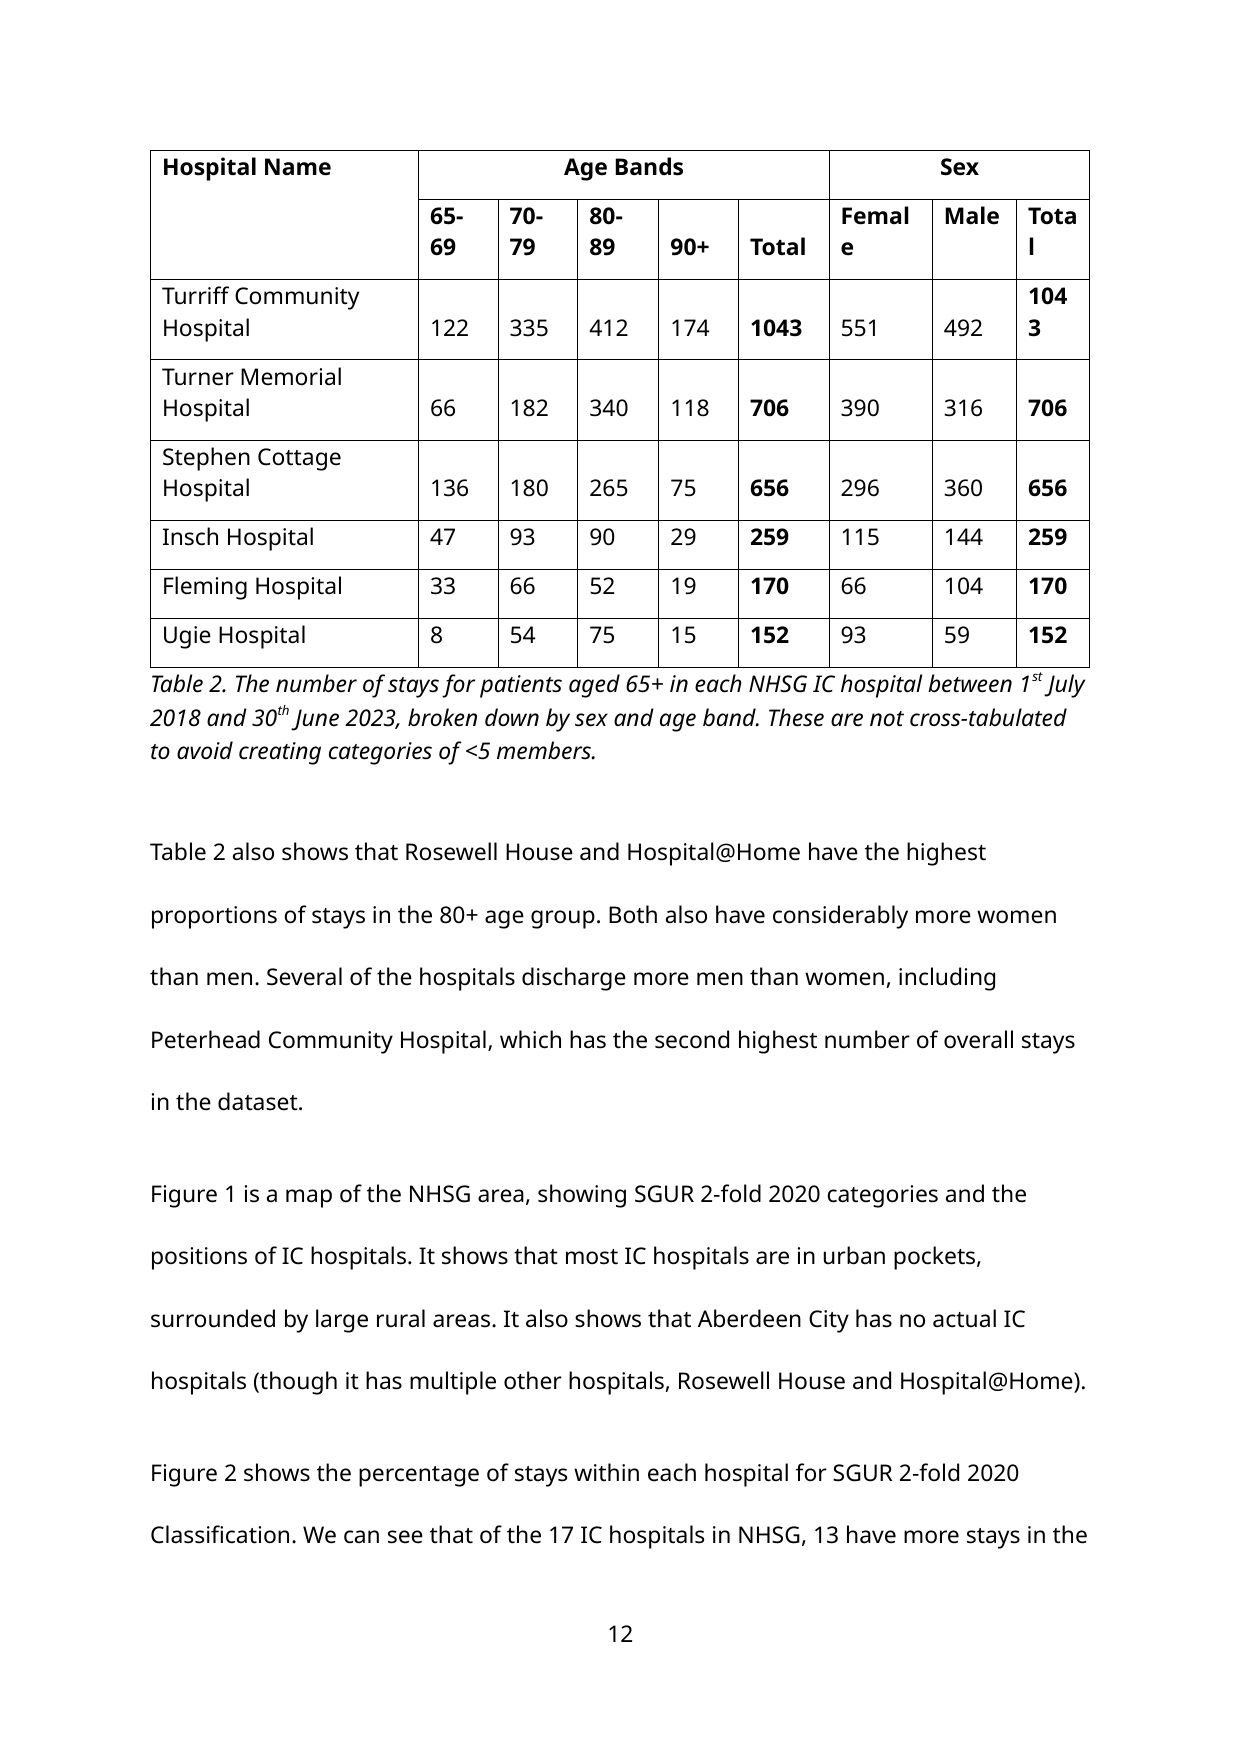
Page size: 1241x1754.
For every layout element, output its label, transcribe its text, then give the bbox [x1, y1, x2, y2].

table_cell 390 [830, 360, 932, 439]
table_cell 8 [419, 619, 498, 667]
table_cell 340 [578, 360, 658, 439]
table_cell 54 [499, 619, 577, 667]
table_cell Female [830, 200, 932, 279]
table_cell 551 [830, 280, 932, 359]
table_cell Male [933, 200, 1016, 279]
table_cell 93 [830, 619, 932, 667]
table_cell 170 [739, 570, 829, 618]
table_cell 115 [830, 521, 932, 569]
table_cell 66 [499, 570, 577, 618]
table_cell 296 [830, 441, 932, 520]
table_cell 75 [659, 441, 738, 520]
table_cell 706 [1017, 360, 1089, 439]
table_cell 59 [933, 619, 1016, 667]
table_cell 1043 [739, 280, 829, 359]
table_cell 706 [739, 360, 829, 439]
table_cell 152 [739, 619, 829, 667]
table_cell 265 [578, 441, 658, 520]
table_cell 29 [659, 521, 738, 569]
table_cell 182 [499, 360, 577, 439]
table_cell 52 [578, 570, 658, 618]
table_cell 412 [578, 280, 658, 359]
table_cell 492 [933, 280, 1016, 359]
table_header Sex [830, 151, 1089, 199]
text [150, 1457, 1090, 1551]
table_cell Fleming Hospital [151, 570, 418, 618]
table_cell 180 [499, 441, 577, 520]
table_cell Stephen Cottage Hospital [151, 441, 418, 520]
table_cell 65-69 [419, 200, 498, 279]
table_cell Turner Memorial Hospital [151, 360, 418, 439]
table_cell 1043 [1017, 280, 1089, 359]
table_cell Ugie Hospital [151, 619, 418, 667]
table_cell 656 [1017, 441, 1089, 520]
table_cell 66 [830, 570, 932, 618]
table_cell 122 [419, 280, 498, 359]
table_cell 90+ [659, 200, 738, 279]
table_cell Total [1017, 200, 1089, 279]
table_cell 259 [1017, 521, 1089, 569]
table_cell Insch Hospital [151, 521, 418, 569]
table_cell 90 [578, 521, 658, 569]
table_cell 259 [739, 521, 829, 569]
table_cell 104 [933, 570, 1016, 618]
table_cell 80-89 [578, 200, 658, 279]
table_cell 170 [1017, 570, 1089, 618]
table_cell 47 [419, 521, 498, 569]
table_cell 93 [499, 521, 577, 569]
table_cell 656 [739, 441, 829, 520]
table_cell 152 [1017, 619, 1089, 667]
table_cell 15 [659, 619, 738, 667]
table_cell 66 [419, 360, 498, 439]
table_cell 360 [933, 441, 1016, 520]
table_cell 174 [659, 280, 738, 359]
table_cell 144 [933, 521, 1016, 569]
table_cell 136 [419, 441, 498, 520]
text Figure 1 is a map of the NHSG area, showing SGUR 2-fold 2020 categories and the positions of IC hospitals. It shows that most IC hospitals are in urban pockets, surrounded by large rural areas. It also shows that Aberdeen City has no actual IC hospitals (though it has multiple other hospitals, Rosewell House and Hospital@Home). [150, 1178, 1090, 1396]
table_cell 70-79 [499, 200, 577, 279]
table_cell 75 [578, 619, 658, 667]
table_header Age Bands [419, 151, 829, 199]
text Table 2. The number of stays for patients aged 65+ in each NHSG IC hospital between 1st July 2018 and 30th June 2023, broken down by sex and age band. These are not cross-tabulated to avoid creating categories of <5 members. [150, 668, 1090, 766]
table_header Hospital Name [151, 151, 418, 279]
table_cell 335 [499, 280, 577, 359]
table_cell 33 [419, 570, 498, 618]
table_cell 118 [659, 360, 738, 439]
table_cell 19 [659, 570, 738, 618]
table_cell Total [739, 200, 829, 279]
table_cell 316 [933, 360, 1016, 439]
text Table 2 also shows that Rosewell House and Hospital@Home have the highest proportions of stays in the 80+ age group. Both also have considerably more women than men. Several of the hospitals discharge more men than women, including Peterhead Community Hospital, which has the second highest number of overall stays in the dataset. [150, 836, 1090, 1117]
table_cell Turriff Community Hospital [151, 280, 418, 359]
